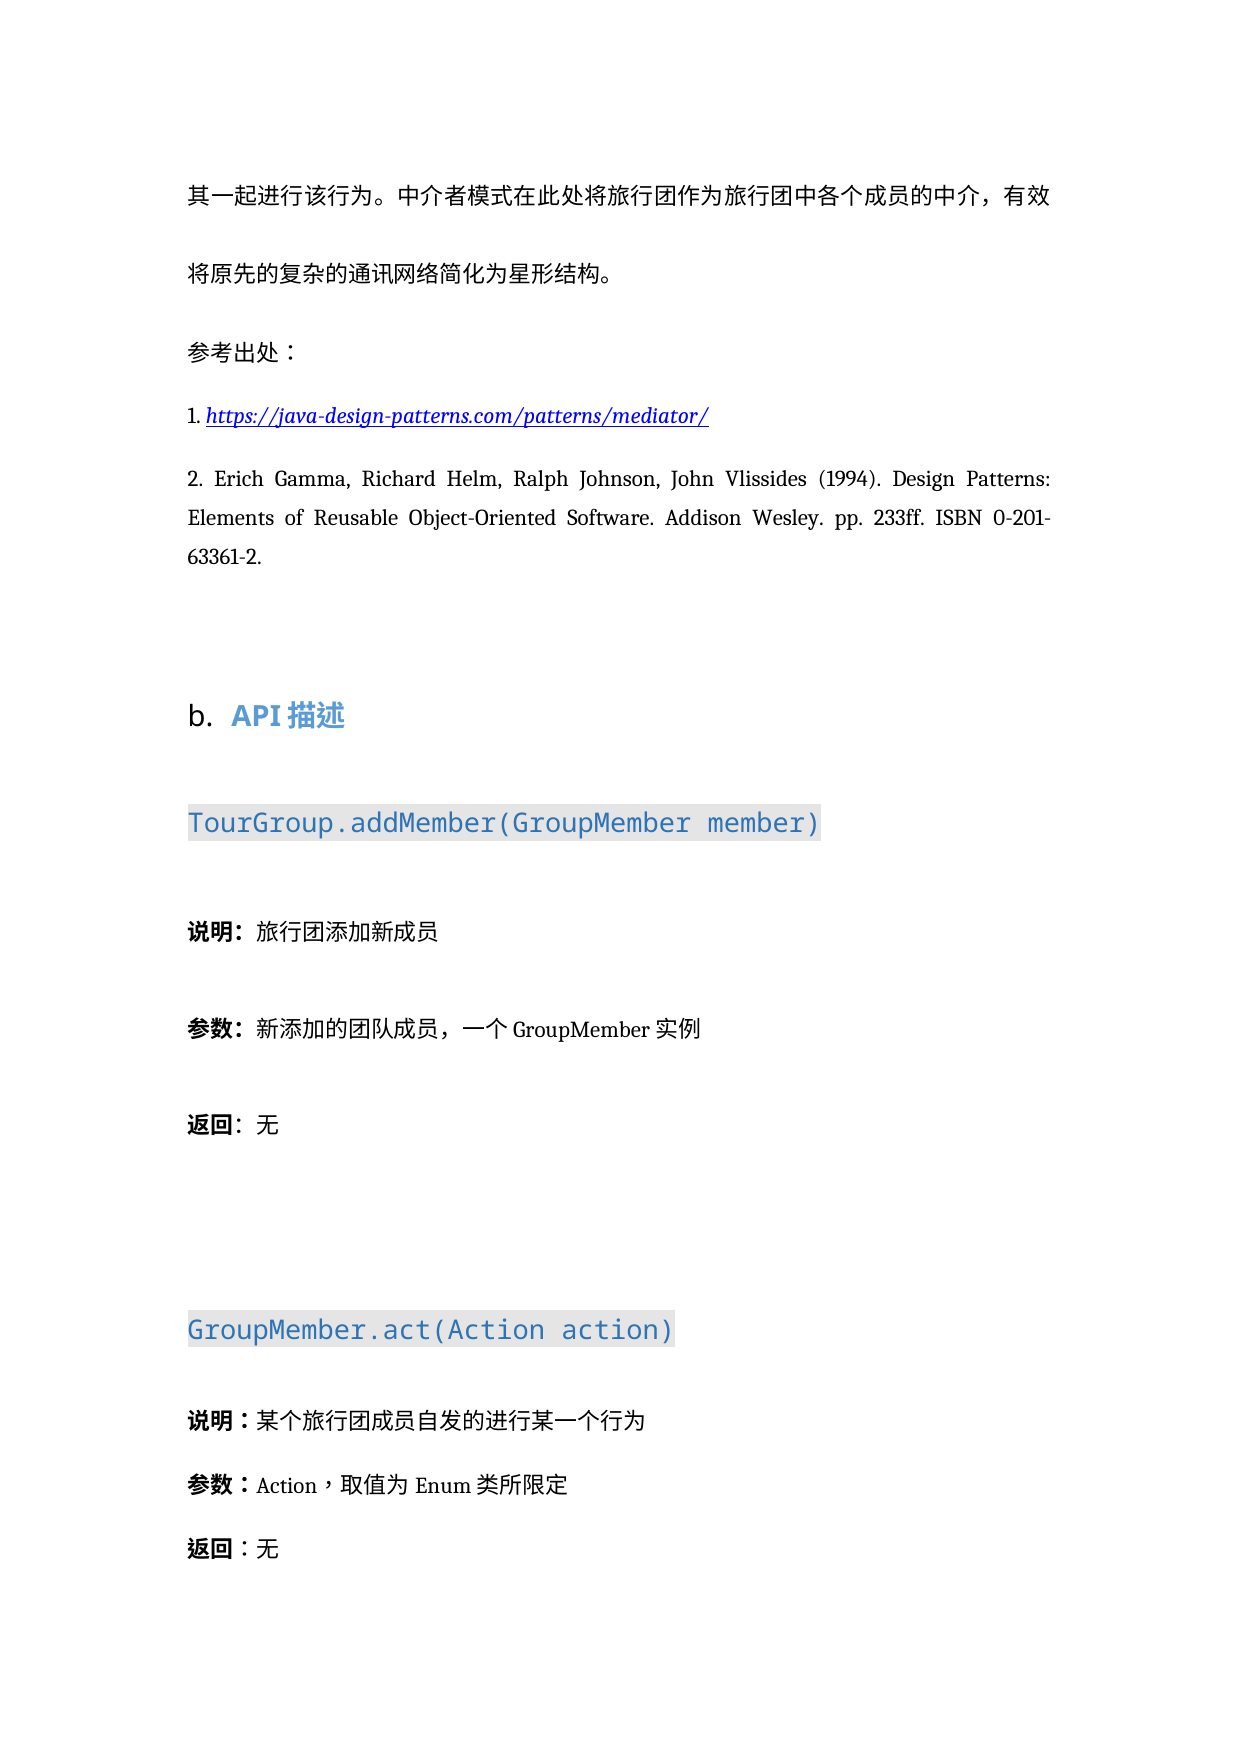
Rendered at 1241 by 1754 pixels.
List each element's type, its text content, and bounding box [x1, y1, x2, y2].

text 参数：新添加的团队成员，一个GroupMember 实例 [187, 994, 1053, 1059]
text 说明：旅行团添加新成员 [187, 898, 1053, 963]
text 说明：某个旅行团成员自发的进行某一个行为 [187, 1404, 1053, 1437]
text 参数：Action，取值为 Enum 类所限定 [187, 1468, 1053, 1501]
text TourGroup.addMember(GroupMember member) [187, 789, 1053, 854]
text 返回：无 [187, 1532, 1053, 1564]
text 返回：无 [187, 1091, 1053, 1156]
text 2. Erich Gamma, Richard Helm, Ralph Johnson, John Vlissides (1994). Design Patterns: Elements of Reusable Object-Oriented Software. Addison Wesley. pp. 233ff. ISBN 0-201-63361-2. [187, 463, 1053, 573]
text 参考出处： [187, 336, 1053, 369]
text 1. https://java-design-patterns.com/patterns/mediator/ [187, 400, 1053, 433]
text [187, 162, 1053, 305]
subtitle API描述 [187, 683, 1053, 748]
text GroupMember.act(Action action) [187, 1296, 1053, 1361]
